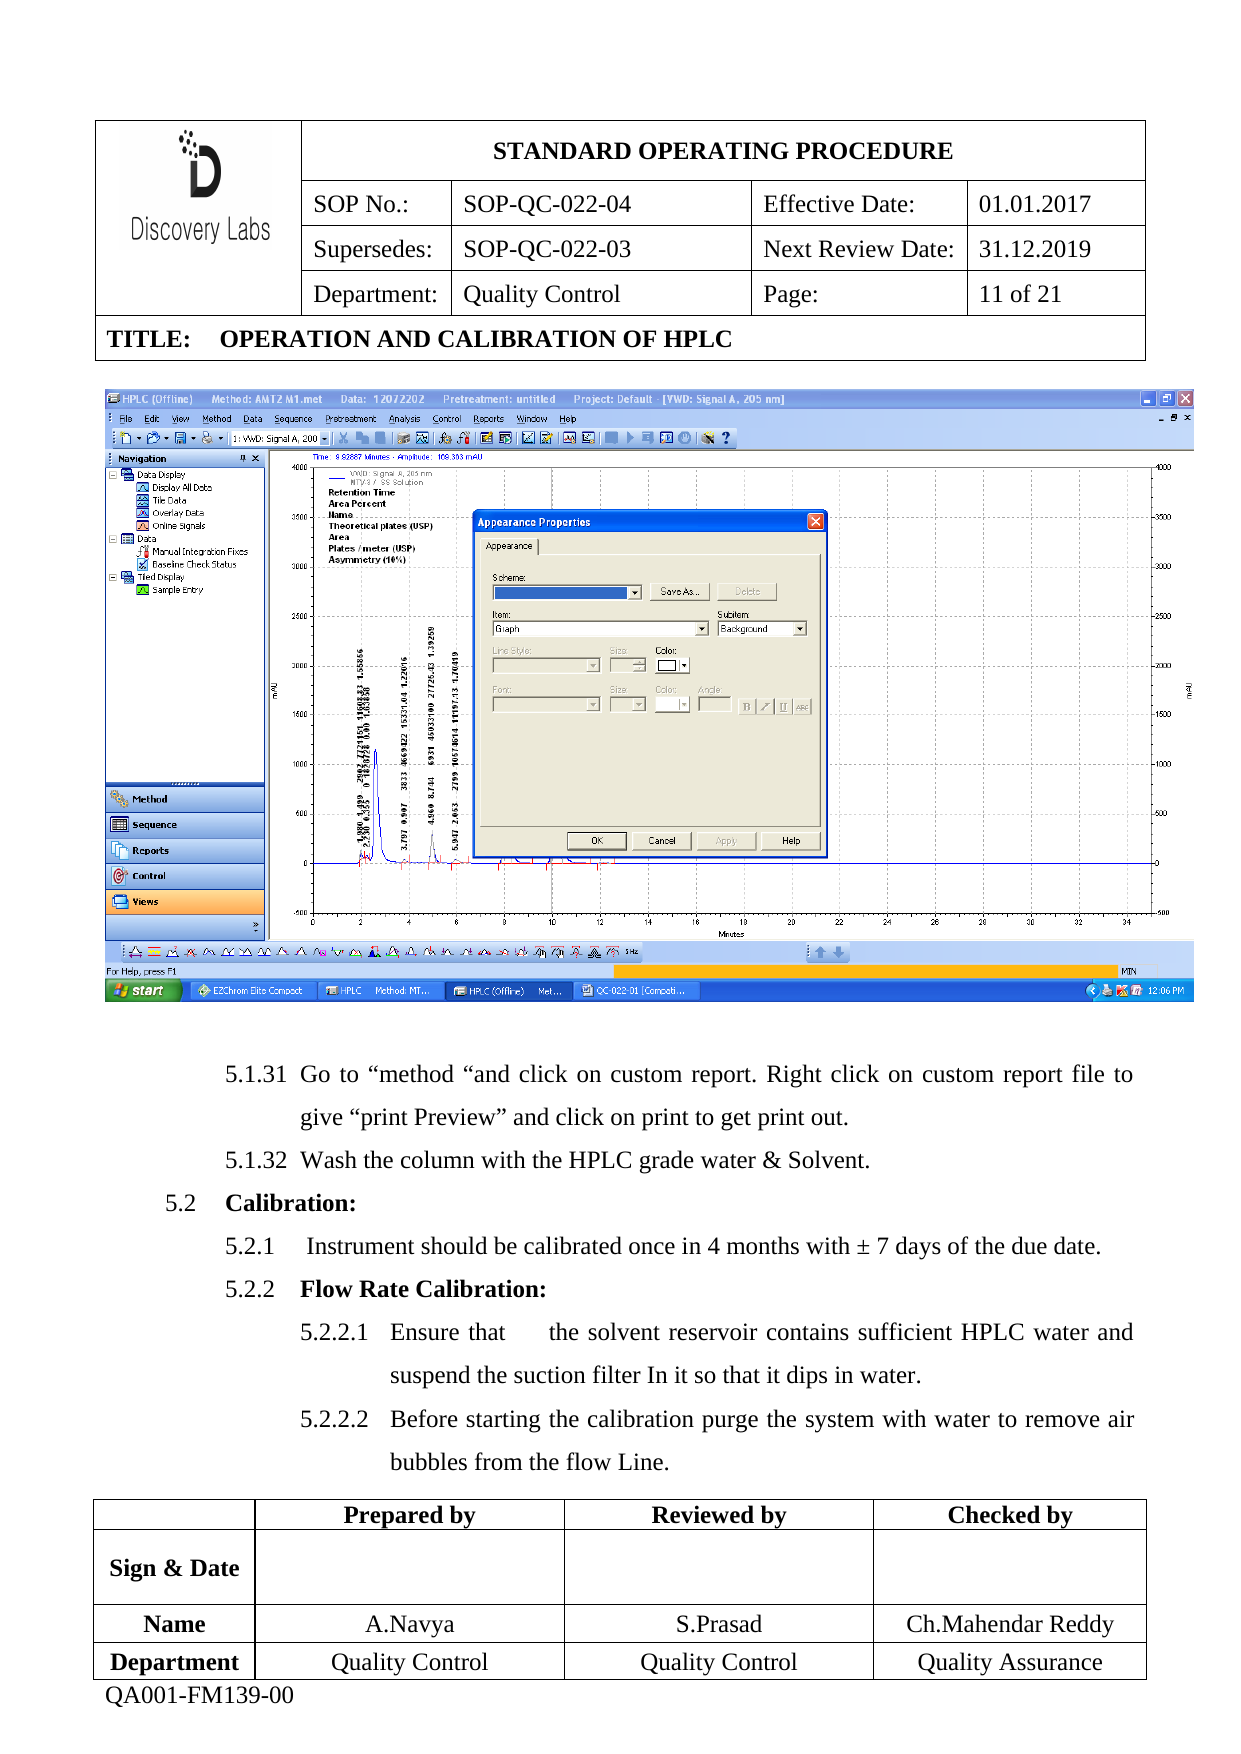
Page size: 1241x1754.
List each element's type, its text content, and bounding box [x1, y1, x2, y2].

list Calibration: [165, 1188, 1135, 1217]
list Wash the column with the HPLC grade water & Solvent. [225, 1145, 1135, 1174]
list Flow Rate Calibration: [225, 1274, 1135, 1303]
list Before starting the calibration purge the system with water to remove air bubbles from the flow Line. [300, 1404, 1135, 1476]
list Instrument should be calibrated once in 4 months with ± 7 days of the due date. [225, 1231, 1135, 1260]
list Ensure that the solvent reservoir contains sufficient HPLC water and suspend the suction filter In it so that it dips in water. [300, 1317, 1135, 1389]
picture [105, 389, 1194, 1002]
list Go to “method “and click on custom report. Right click on custom report file to give “print Preview” and click on print to get print out. [225, 1059, 1135, 1131]
